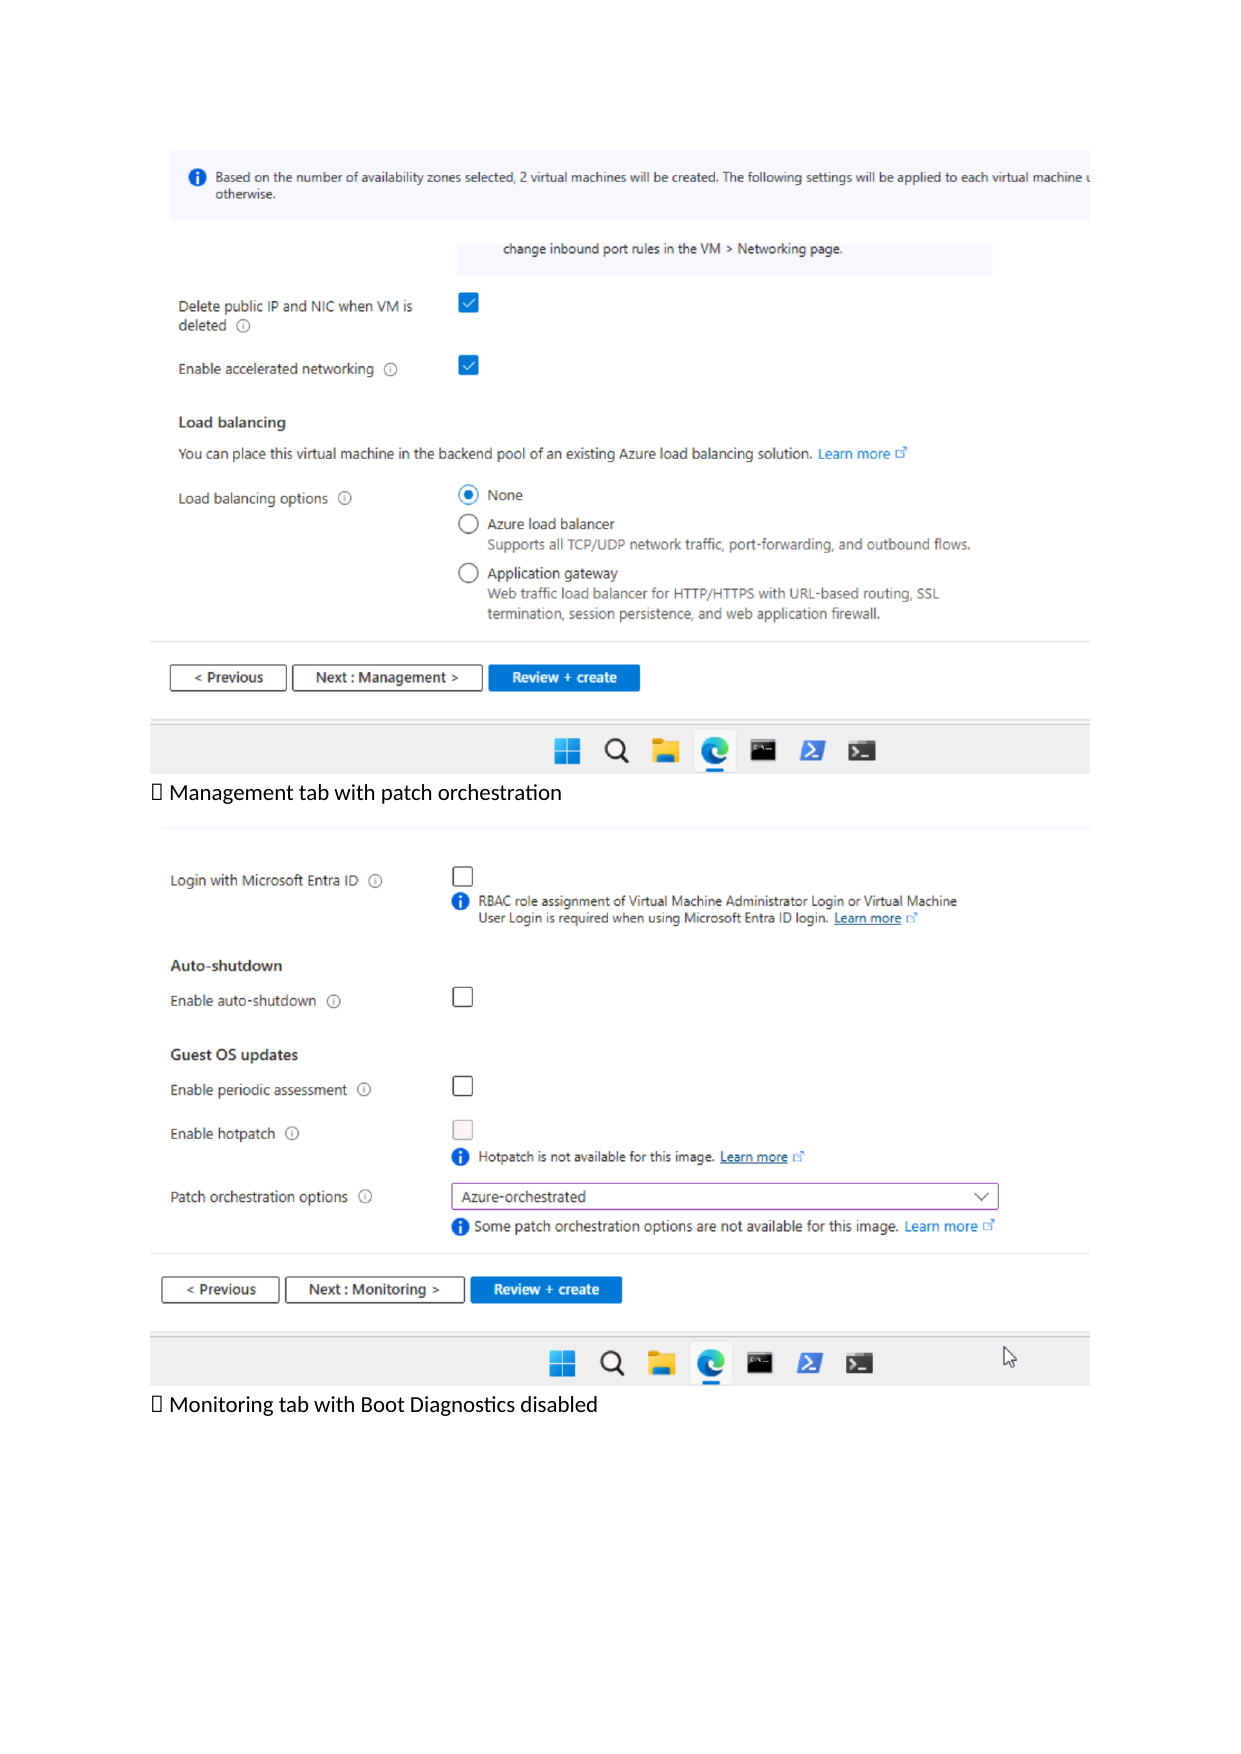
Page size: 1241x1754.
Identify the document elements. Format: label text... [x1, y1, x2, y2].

text ✅ Monitoring tab with Boot Diagnostics disabled [150, 1386, 1090, 1419]
picture [150, 150, 1091, 774]
picture [150, 826, 1091, 1386]
text ✅ Management tab with patch orchestration [150, 774, 1090, 807]
